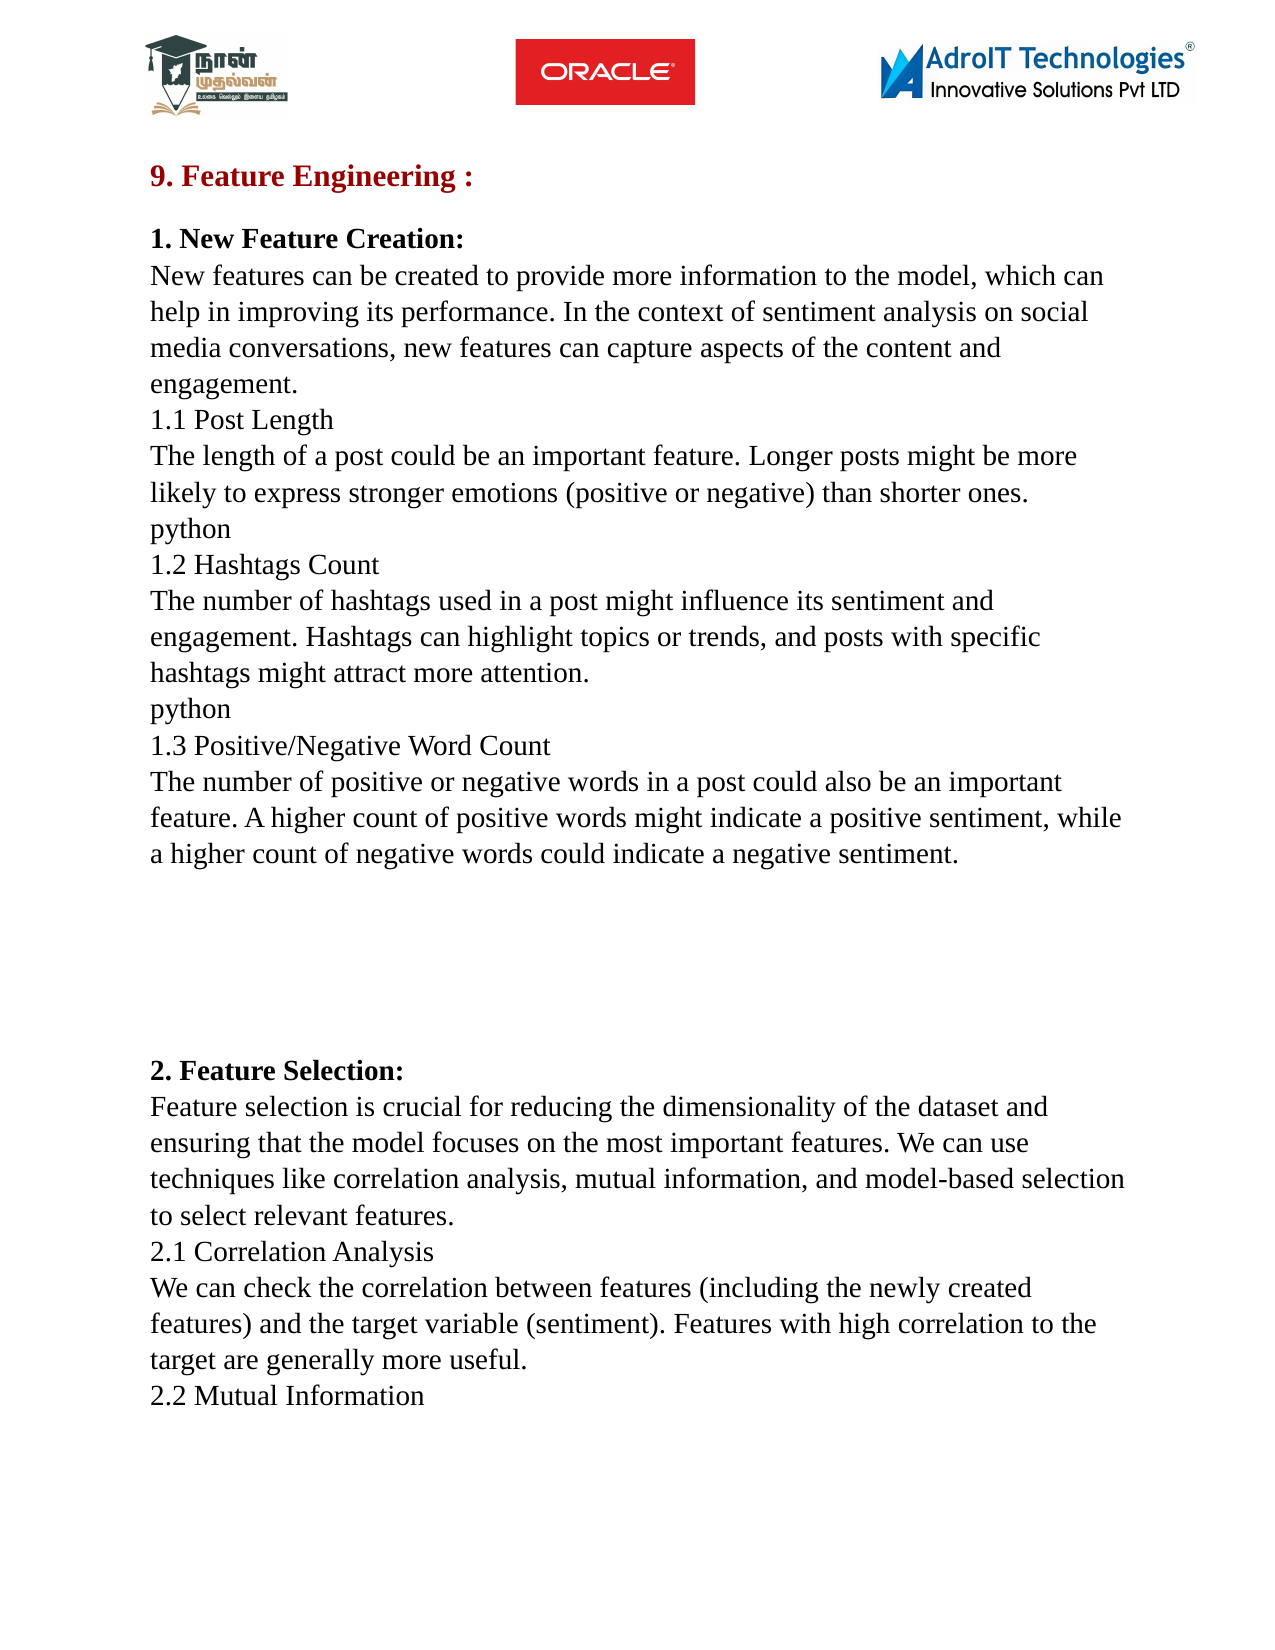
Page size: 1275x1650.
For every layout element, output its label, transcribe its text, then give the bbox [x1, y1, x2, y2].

text 1. New Feature Creation: [150, 222, 1132, 255]
text 1.2 Hashtags Count [150, 547, 1132, 581]
text python [150, 511, 1132, 544]
text The number of hashtags used in a post might influence its sentiment and engagement. Hashtags can highlight topics or trends, and posts with specific hashtags might attract more attention. [150, 583, 1132, 689]
text 2.1 Correlation Analysis [150, 1234, 1132, 1267]
text 2.2 Mutual Information [150, 1378, 1132, 1412]
text Feature selection is crucial for reducing the dimensionality of the dataset and ensuring that the model focuses on the most important features. We can use techniques like correlation analysis, mutual information, and model-based selection to select relevant features. [150, 1089, 1132, 1231]
text 2. Feature Selection: [150, 1053, 1132, 1087]
text 1.1 Post Length [150, 402, 1132, 436]
text We can check the correlation between features (including the newly created features) and the target variable (sentiment). Features with high correlation to the target are generally more useful. [150, 1270, 1132, 1376]
text The length of a post could be an important feature. Longer posts might be more likely to express stronger emotions (positive or negative) than shorter ones. [150, 438, 1132, 508]
picture [878, 39, 1197, 105]
text python [150, 692, 1132, 725]
text New features can be created to provide more information to the model, which can help in improving its performance. In the context of sentiment analysis on social media conversations, new features can capture aspects of the content and engagement. [150, 258, 1132, 400]
picture [140, 31, 290, 119]
text 1.3 Positive/Negative Word Count [150, 728, 1132, 761]
subtitle 9. Feature Engineering : [150, 157, 705, 193]
picture [515, 39, 696, 105]
text The number of positive or negative words in a post could also be an important feature. A higher count of positive words might indicate a positive sentiment, while a higher count of negative words could indicate a negative sentiment. [150, 764, 1132, 870]
